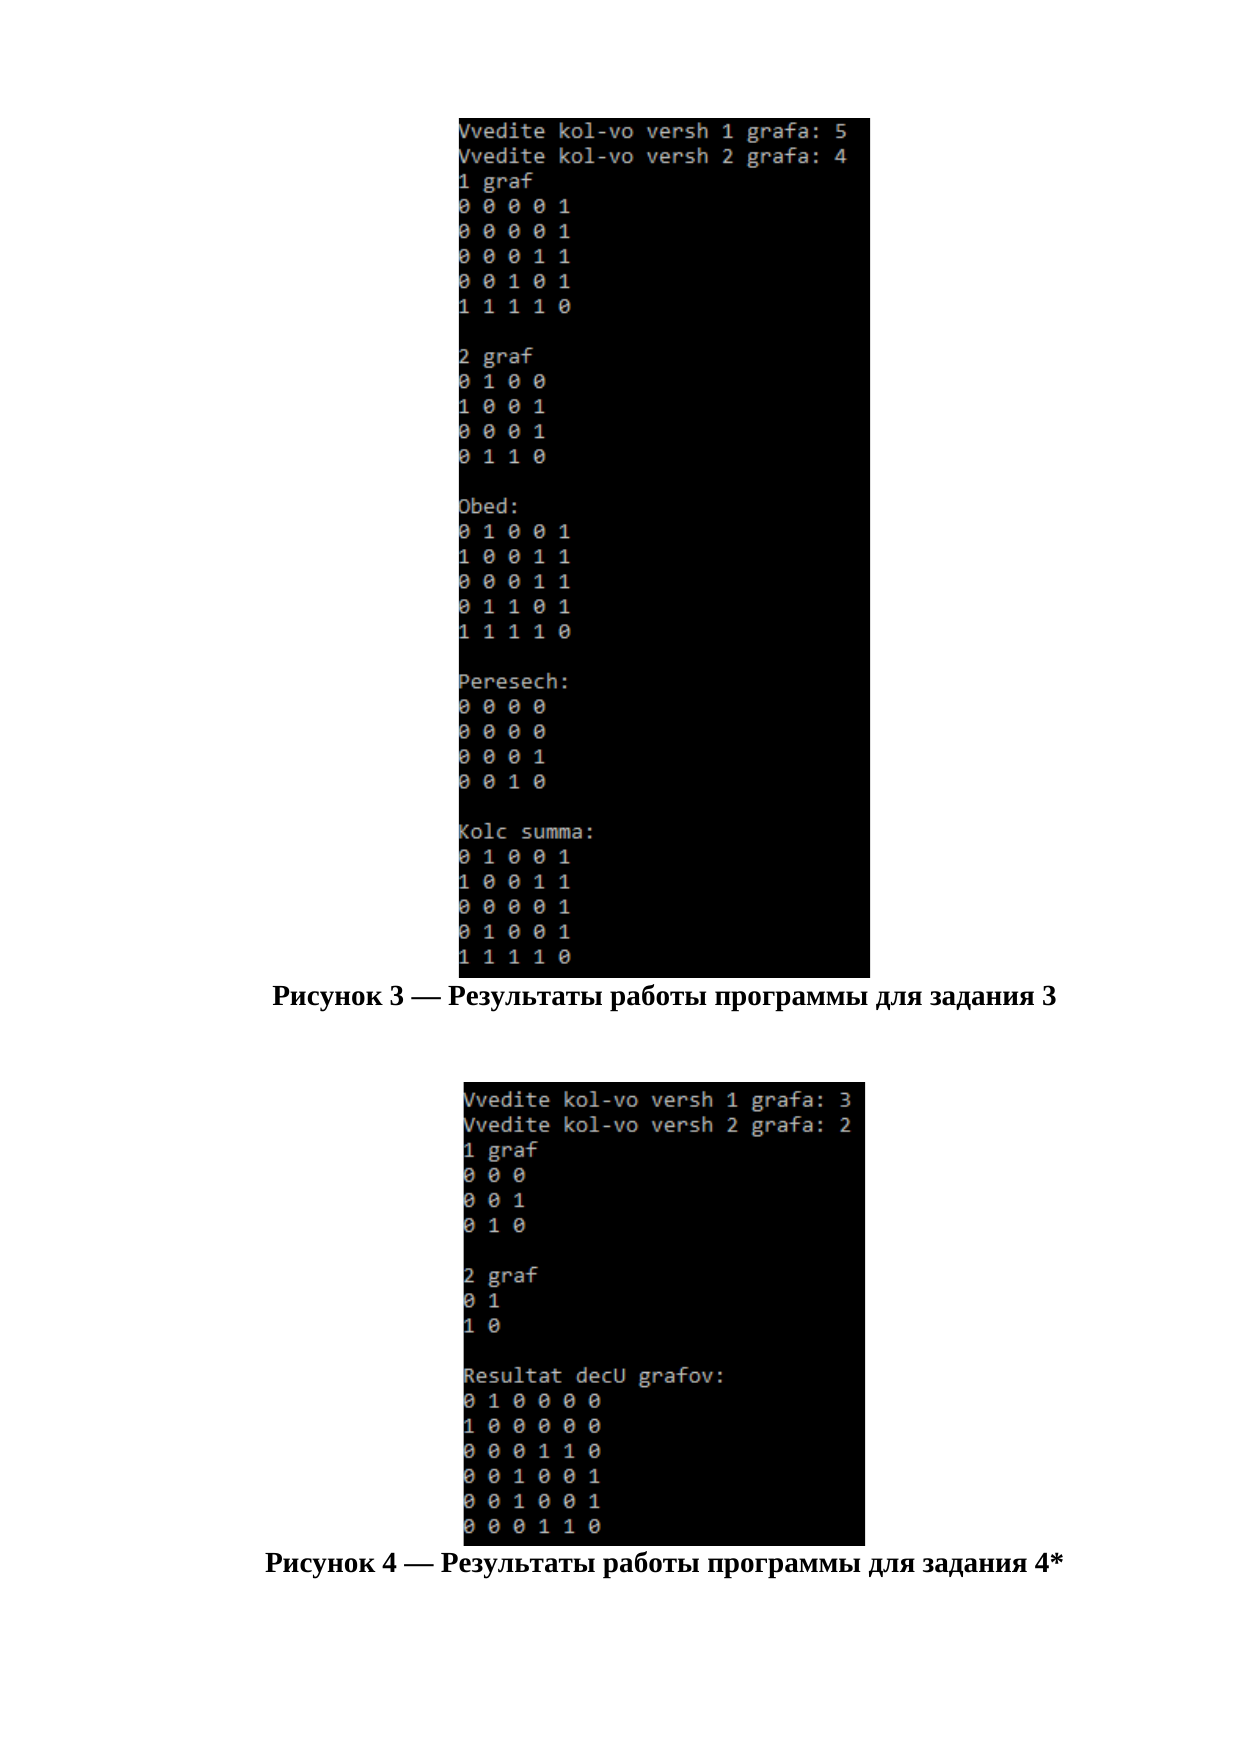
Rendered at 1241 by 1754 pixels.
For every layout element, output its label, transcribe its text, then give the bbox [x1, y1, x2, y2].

picture [458, 118, 871, 978]
picture [463, 1082, 866, 1546]
